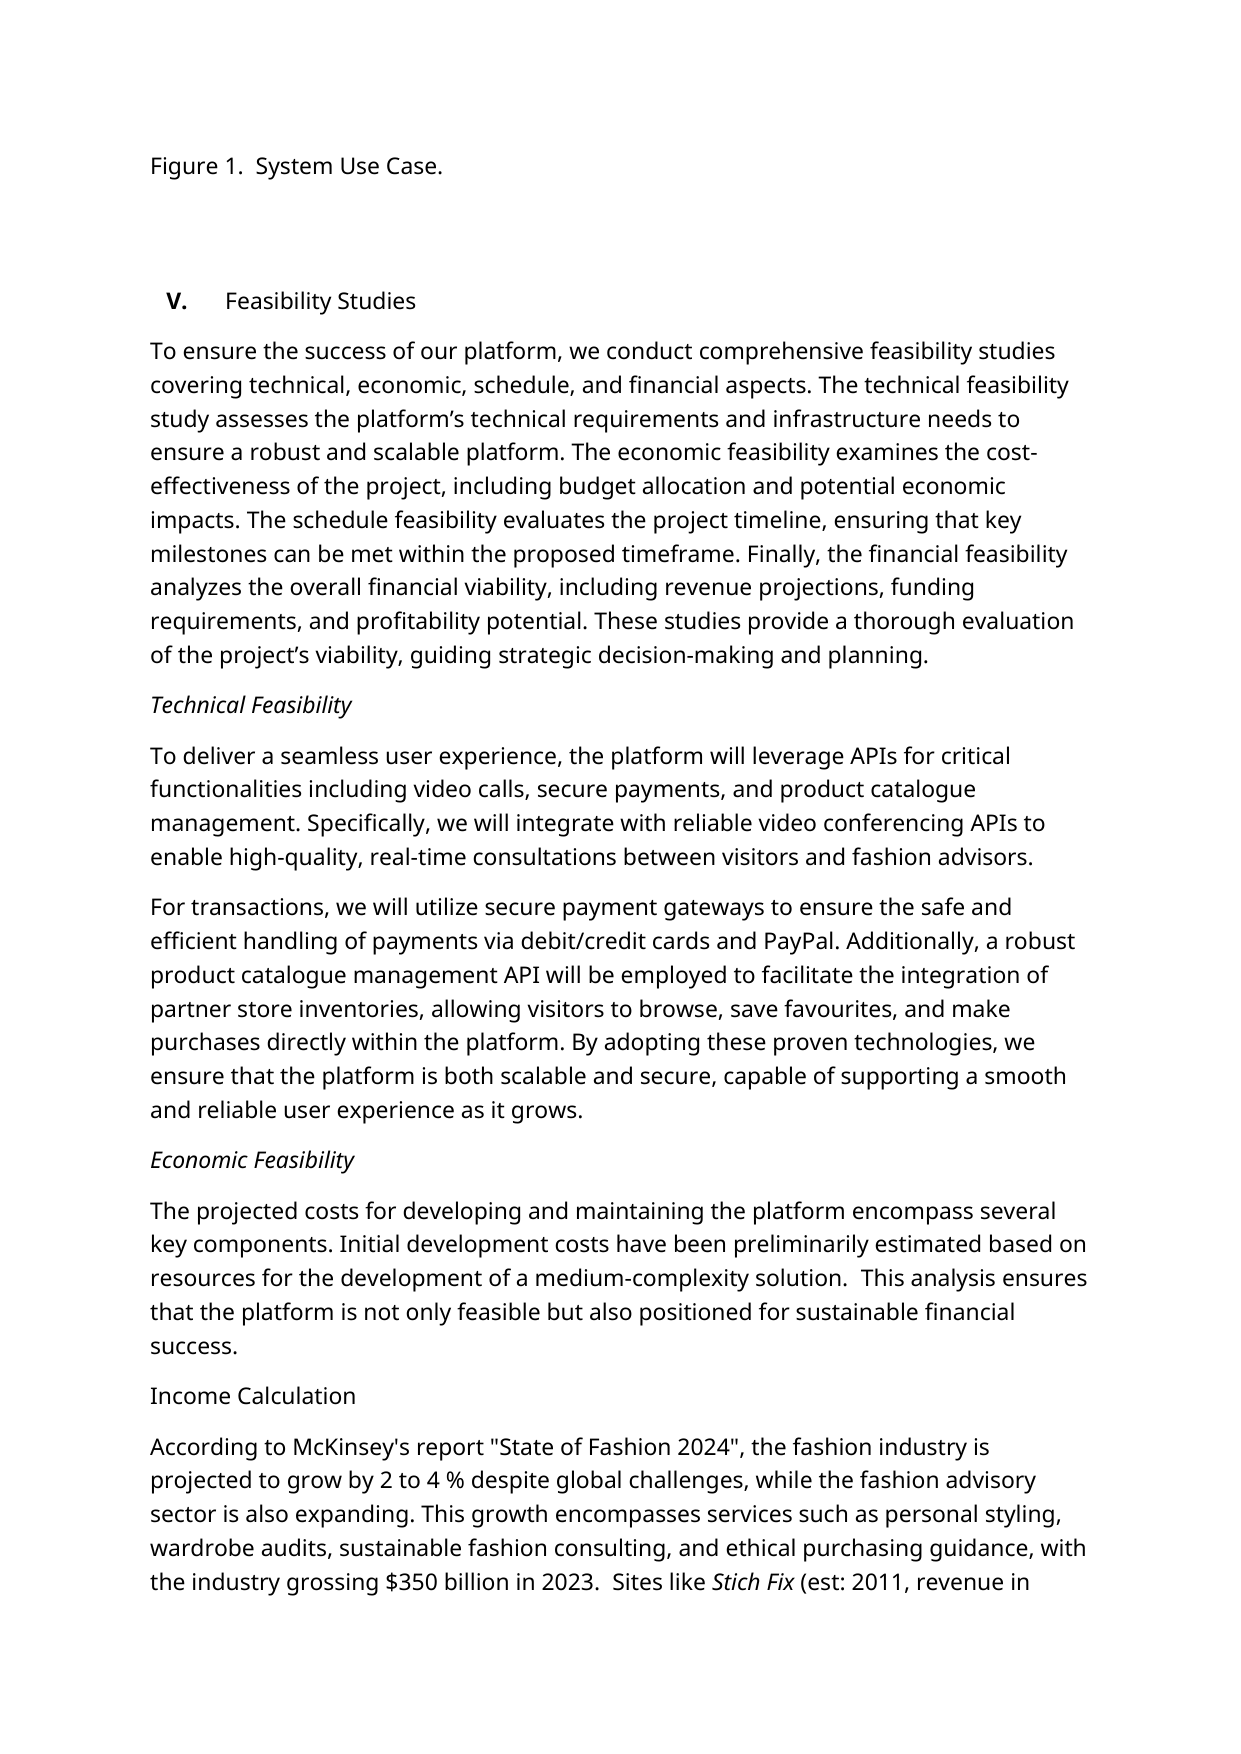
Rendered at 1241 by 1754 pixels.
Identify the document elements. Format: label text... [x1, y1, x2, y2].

text To deliver a seamless user experience, the platform will leverage APIs for critical functionalities including video calls, secure payments, and product catalogue management. Specifically, we will integrate with reliable video conferencing APIs to enable high-quality, real-time consultations between visitors and fashion advisors. [150, 739, 1090, 872]
list Feasibility Studies [187, 284, 1090, 316]
text Economic Feasibility [150, 1144, 1090, 1175]
text Technical Feasibility [150, 689, 1090, 720]
text The projected costs for developing and maintaining the platform encompass several key components. Initial development costs have been preliminarily estimated based on resources for the development of a medium-complexity solution. This analysis ensures that the platform is not only feasible but also positioned for sustainable financial success. [150, 1194, 1090, 1361]
text Income Calculation [150, 1380, 1090, 1411]
text To ensure the success of our platform, we conduct comprehensive feasibility studies covering technical, economic, schedule, and financial aspects. The technical feasibility study assesses the platform’s technical requirements and infrastructure needs to ensure a robust and scalable platform. The economic feasibility examines the cost-effectiveness of the project, including budget allocation and potential economic impacts. The schedule feasibility evaluates the project timeline, ensuring that key milestones can be met within the proposed timeframe. Finally, the financial feasibility analyzes the overall financial viability, including revenue projections, funding requirements, and profitability potential. These studies provide a thorough evaluation of the project’s viability, guiding strategic decision-making and planning. [150, 335, 1090, 670]
text For transactions, we will utilize secure payment gateways to ensure the safe and efficient handling of payments via debit/credit cards and PayPal. Additionally, a robust product catalogue management API will be employed to facilitate the integration of partner store inventories, allowing visitors to browse, save favourites, and make purchases directly within the platform. By adopting these proven technologies, we ensure that the platform is both scalable and secure, capable of supporting a smooth and reliable user experience as it grows. [150, 891, 1090, 1125]
text Figure 1. System Use Case. [150, 150, 1090, 181]
